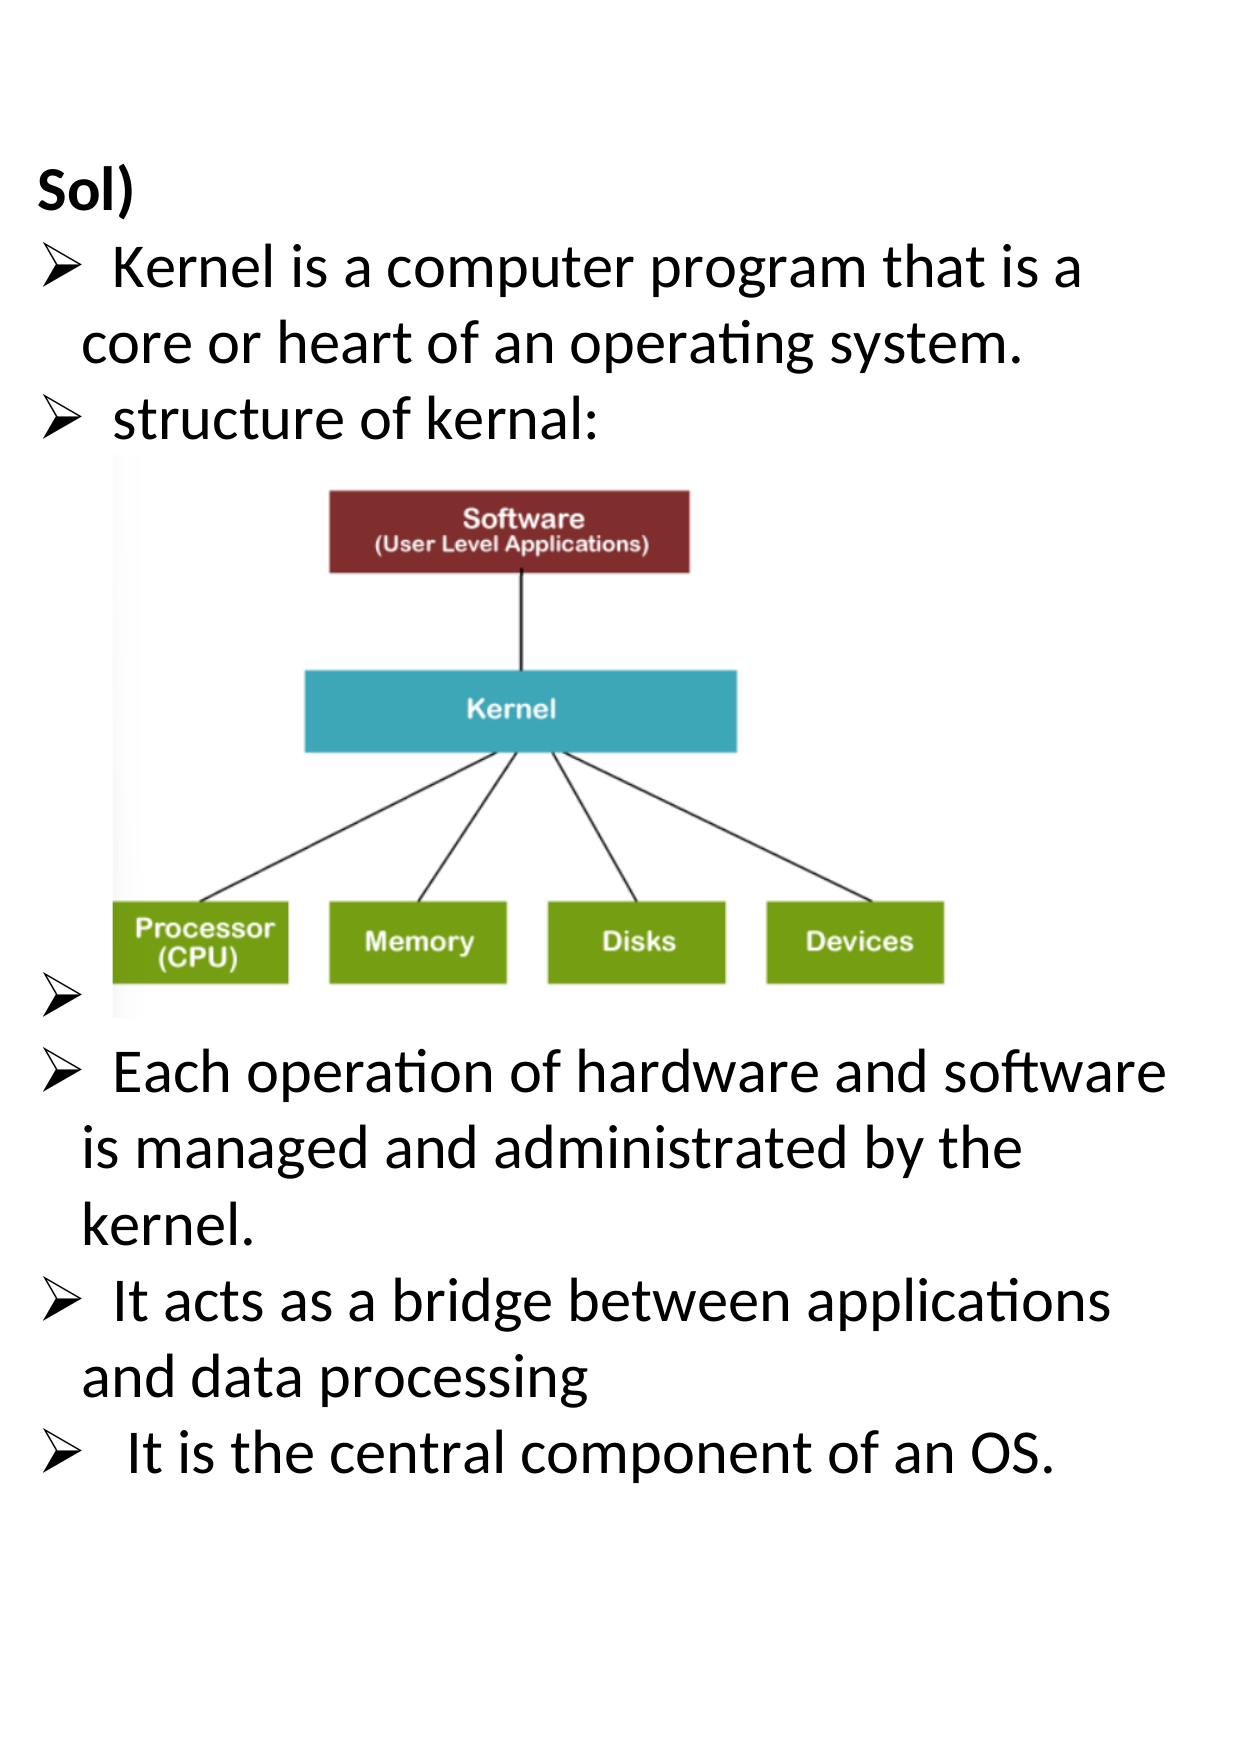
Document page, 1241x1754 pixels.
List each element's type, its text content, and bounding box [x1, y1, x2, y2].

picture [112, 455, 1197, 1018]
list Sol) [37, 150, 1203, 226]
list Kernel is a computer program that is a core or heart of an operating system. [37, 226, 1203, 379]
list structure of kernal: [37, 379, 1203, 455]
list It is the central component of an OS. [37, 1413, 1203, 1489]
list It acts as a bridge between applications and data processing [37, 1261, 1203, 1413]
list Each operation of hardware and software is managed and administrated by the kernel. [37, 1031, 1203, 1261]
